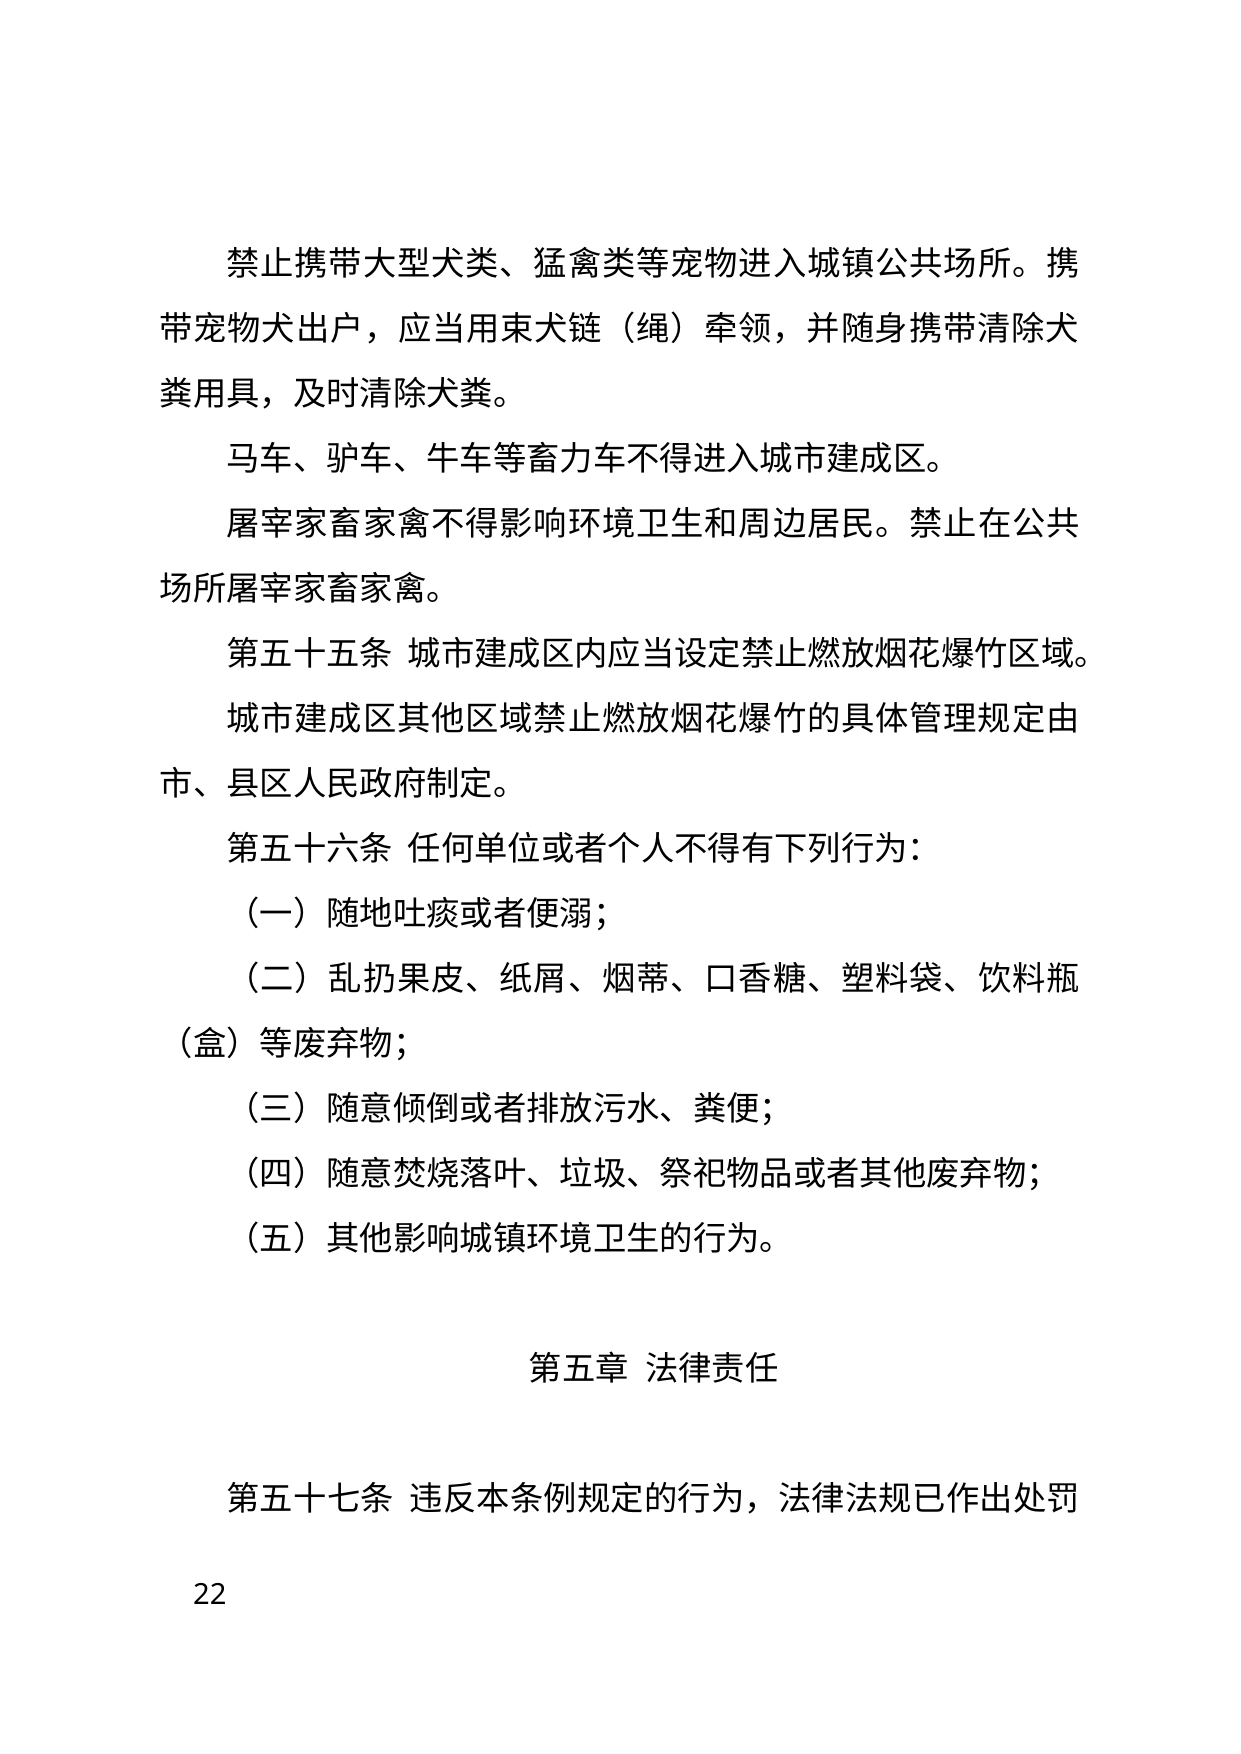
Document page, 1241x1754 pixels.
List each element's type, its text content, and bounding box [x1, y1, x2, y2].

text （二）乱扔果皮、纸屑、烟蒂、口香糖、塑料袋、饮料瓶（盒）等废弃物； [159, 943, 1081, 1073]
text 禁止携带大型犬类、猛禽类等宠物进入城镇公共场所。携带宠物犬出户，应当用束犬链（绳）牵领，并随身携带清除犬粪用具，及时清除犬粪。 [159, 228, 1081, 423]
text （四）随意焚烧落叶、垃圾、祭祀物品或者其他废弃物； [159, 1138, 1081, 1203]
text 第五十六条 任何单位或者个人不得有下列行为： [159, 813, 1081, 878]
text 马车、驴车、牛车等畜力车不得进入城市建成区。 [159, 423, 1081, 488]
list 法律责任 [159, 1333, 1081, 1398]
text 第五十五条 城市建成区内应当设定禁止燃放烟花爆竹区域。 [159, 618, 1081, 683]
text （一）随地吐痰或者便溺； [159, 878, 1081, 943]
text （三）随意倾倒或者排放污水、粪便； [159, 1073, 1081, 1138]
text （五）其他影响城镇环境卫生的行为。 [159, 1203, 1081, 1268]
text 屠宰家畜家禽不得影响环境卫生和周边居民。禁止在公共场所屠宰家畜家禽。 [159, 488, 1081, 618]
text 城市建成区其他区域禁止燃放烟花爆竹的具体管理规定由市、县区人民政府制定。 [159, 683, 1081, 813]
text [159, 1463, 1081, 1528]
